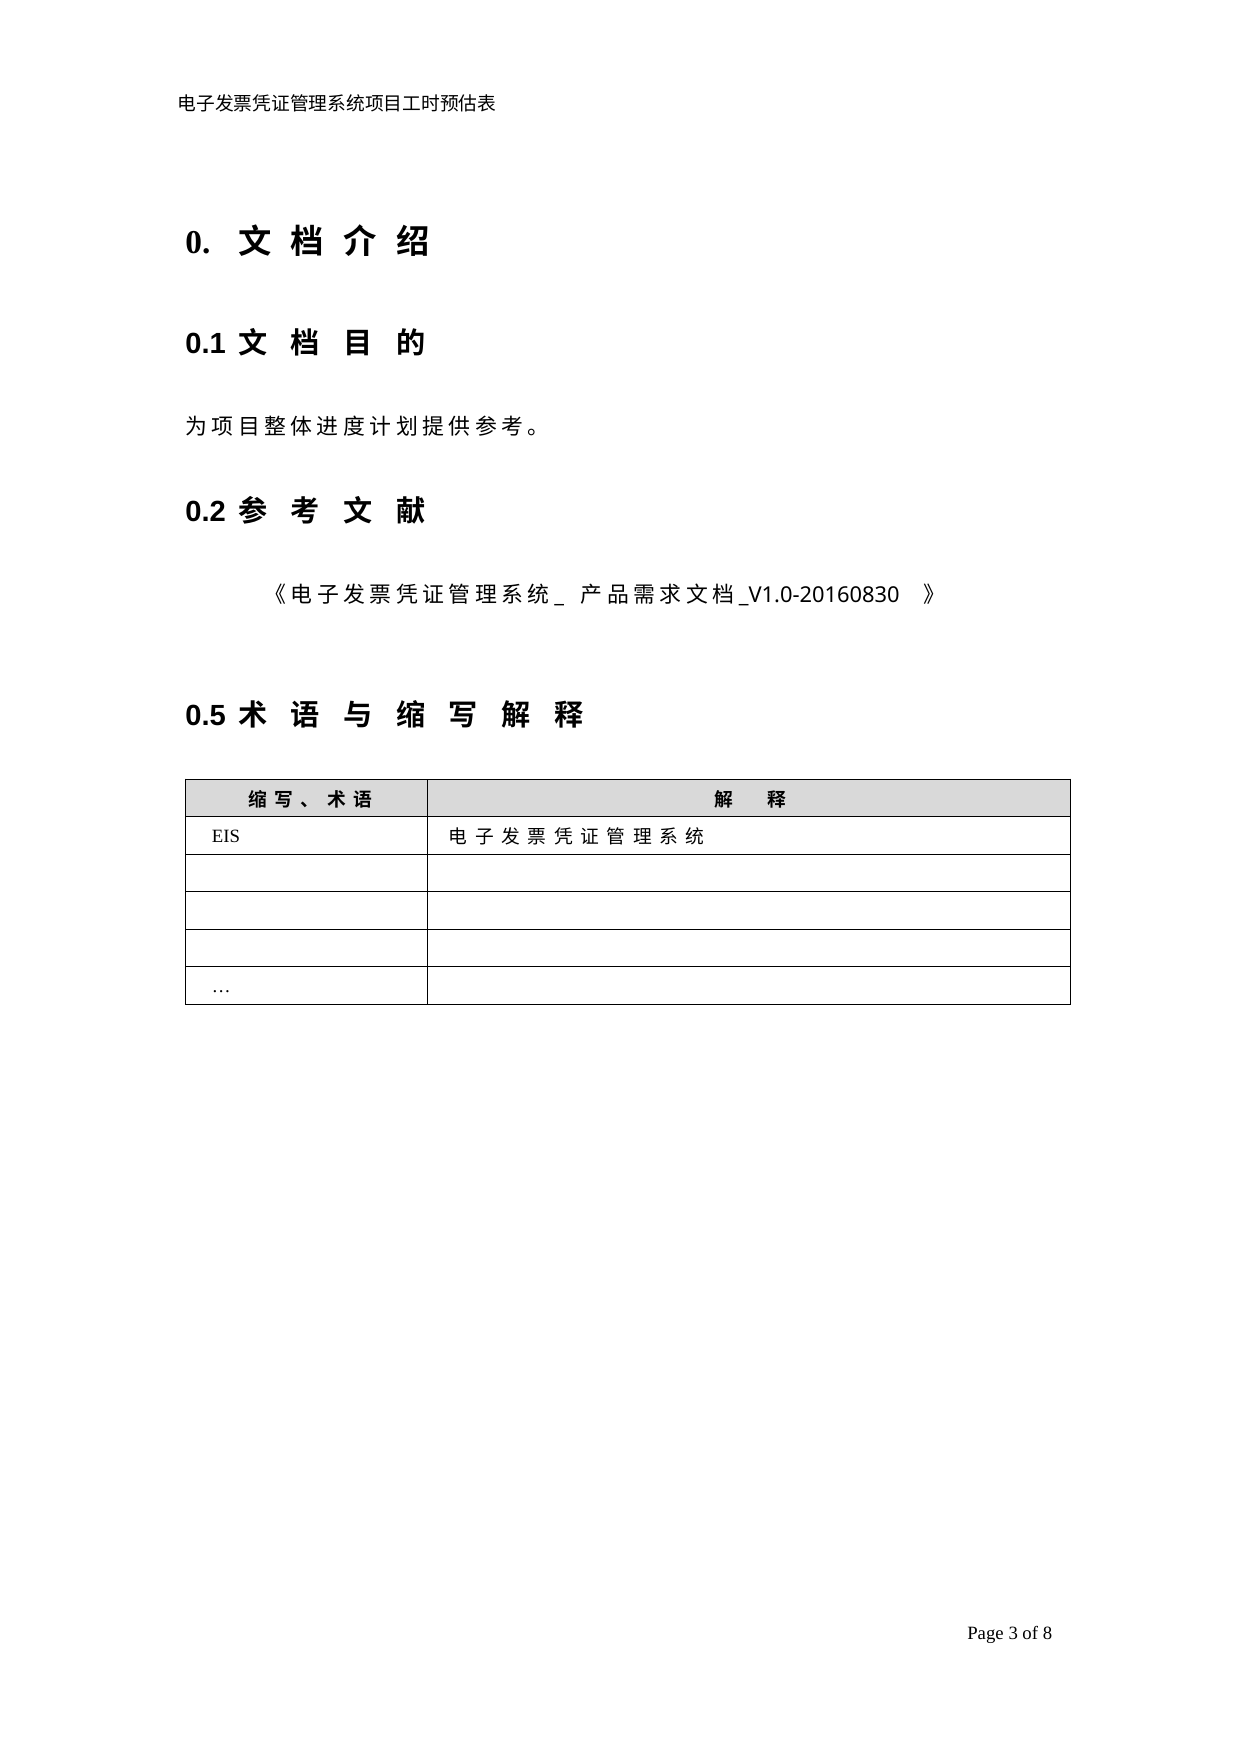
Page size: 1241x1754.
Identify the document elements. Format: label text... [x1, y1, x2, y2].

subtitle 0.5 术语与缩写解释 [185, 676, 1055, 749]
table_cell [186, 892, 427, 928]
subtitle 0. 文档介绍 [185, 202, 1055, 275]
text 《电子发票凭证管理系统_产品需求文档_V1.0-20160830》 [232, 574, 1055, 611]
table_cell [428, 892, 1070, 928]
table_cell 电子发票凭证管理系统 [428, 817, 1070, 853]
subtitle 0.1 文档目的 [185, 304, 1055, 377]
table_cell [428, 930, 1070, 966]
table_cell … [186, 967, 427, 1003]
text 为项目整体进度计划提供参考。 [185, 407, 1055, 443]
subtitle 0.2 参考文献 [185, 472, 1055, 545]
table_cell EIS [186, 817, 427, 853]
table_cell [428, 967, 1070, 1003]
table_header 解 释 [428, 780, 1070, 816]
table_cell [428, 855, 1070, 891]
table_cell [186, 855, 427, 891]
table_cell [186, 930, 427, 966]
table_header 缩写、术语 [186, 780, 427, 816]
